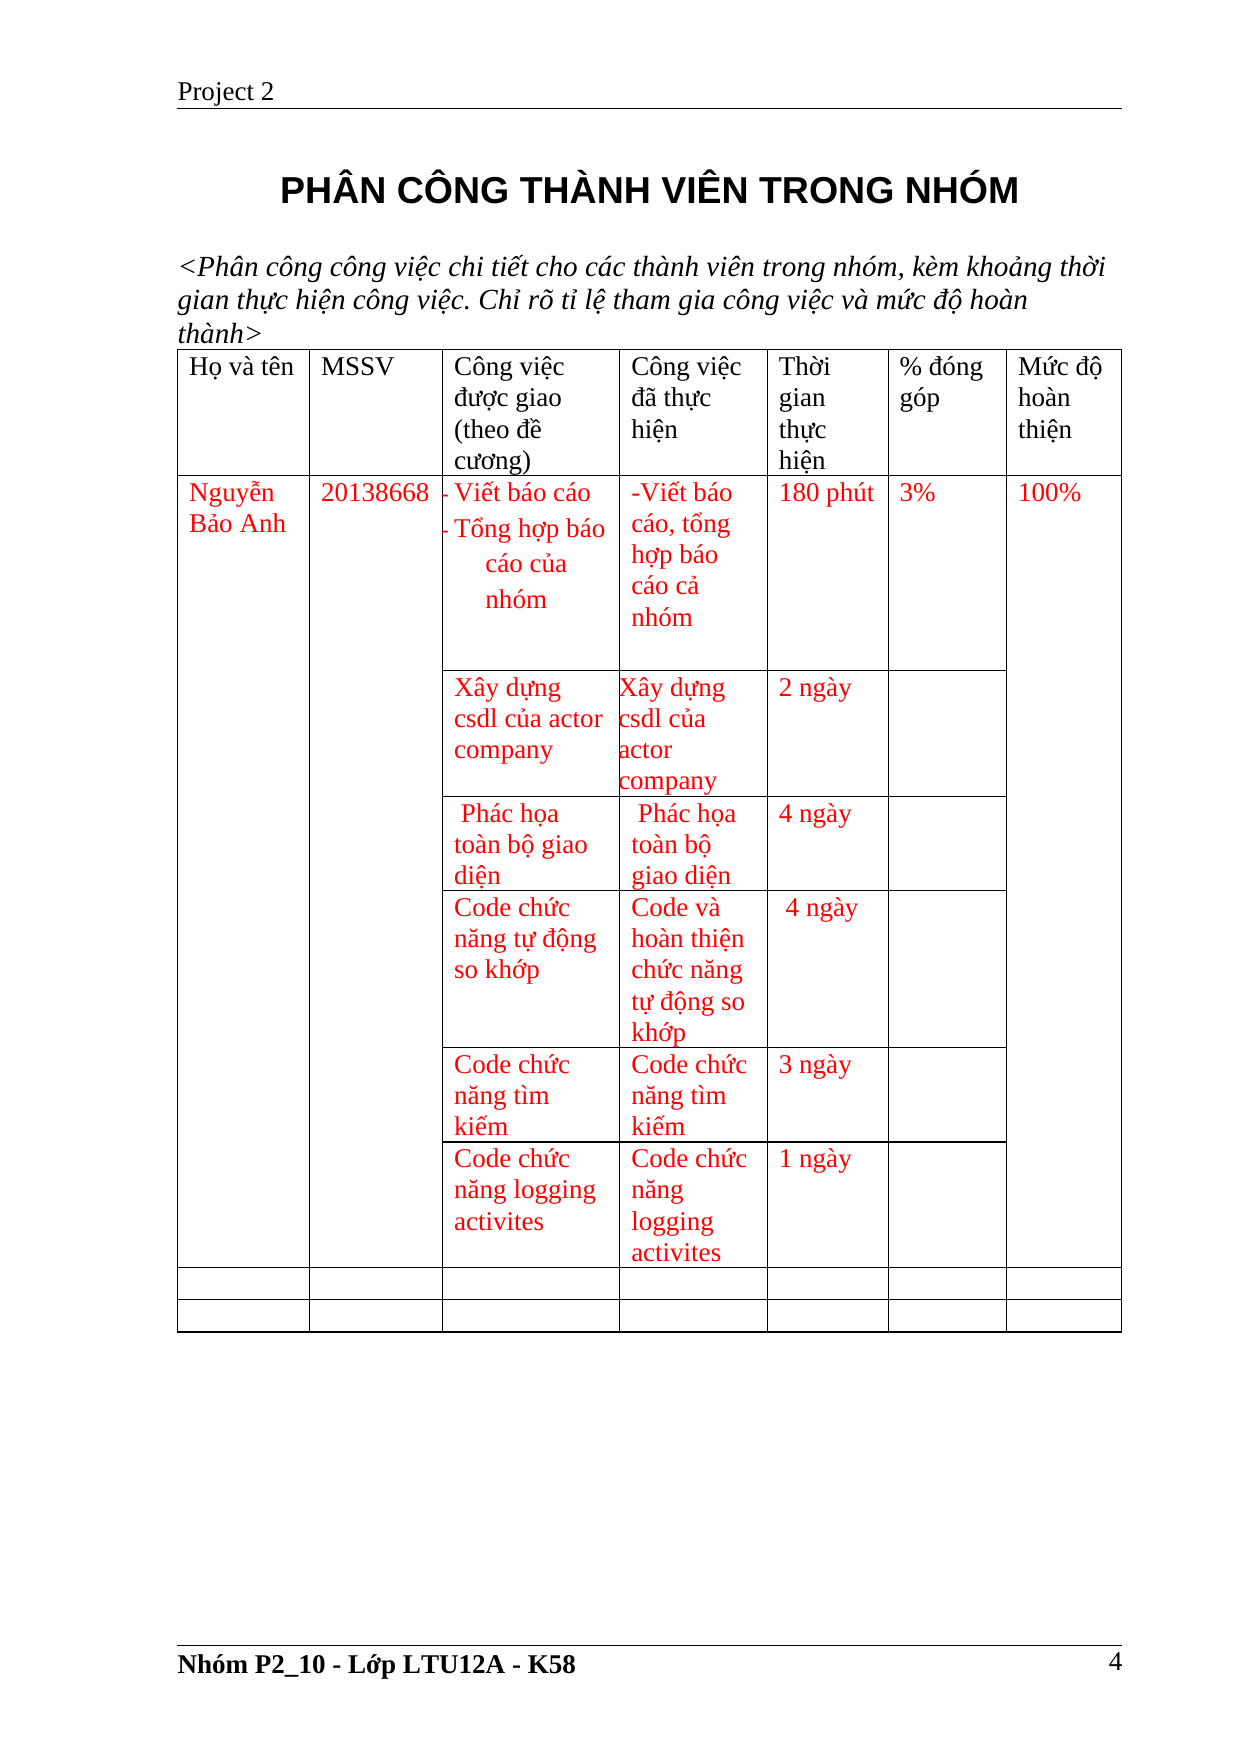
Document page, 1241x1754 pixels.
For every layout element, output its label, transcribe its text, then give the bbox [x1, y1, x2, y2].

table_cell [620, 1300, 767, 1331]
table_cell Phác họa toàn bộ giao diện [620, 797, 767, 890]
table_cell [889, 1048, 1006, 1141]
table_cell 20138668 [310, 476, 442, 1267]
table_cell 4 ngày [768, 797, 888, 890]
table_cell Xây dựng csdl của actor company [443, 671, 619, 796]
table_cell [1007, 1300, 1121, 1331]
table_cell [1007, 1268, 1121, 1299]
table_cell [768, 1300, 888, 1331]
table_header Mức độ hoàn thiện [1007, 350, 1121, 475]
table_header Công việc được giao (theo đề cương) [443, 350, 619, 475]
table_cell Code chức năng tìm kiếm [443, 1048, 619, 1141]
table_cell Code chức năng logging activites [443, 1143, 619, 1267]
table_cell [178, 1300, 309, 1331]
table_cell 3% [889, 476, 1006, 670]
text PHÂN CÔNG THÀNH VIÊN TRONG NHÓM [177, 168, 1122, 211]
table_cell [310, 1268, 442, 1299]
table_cell -Viết báo cáo, tổng hợp báo cáo cả nhóm [620, 476, 767, 670]
table_cell [889, 1300, 1006, 1331]
table_cell [889, 1268, 1006, 1299]
table_cell [443, 1300, 619, 1331]
table_cell [310, 1300, 442, 1331]
table_cell Code chức năng logging activites [620, 1143, 767, 1267]
table_header MSSV [310, 350, 442, 475]
table_cell 2 ngày [768, 671, 888, 796]
table_cell Xây dựng csdl của actor company [620, 671, 767, 796]
table_cell [889, 891, 1006, 1047]
table_cell 180 phút [768, 476, 888, 670]
table_cell [889, 797, 1006, 890]
table_cell Code và hoàn thiện chức năng tự động so khớp [620, 891, 767, 1047]
table_cell 3 ngày [768, 1048, 888, 1141]
table_cell Viết báo cáo Tổng hợp báo cáo của nhóm [443, 476, 619, 670]
table_cell Phác họa toàn bộ giao diện [443, 797, 619, 890]
table_cell [178, 1268, 309, 1299]
table_cell Code chức năng tự động so khớp [443, 891, 619, 1047]
table_cell [443, 1268, 619, 1299]
table_cell [768, 1268, 888, 1299]
table_cell [889, 1143, 1006, 1267]
table_cell [620, 1268, 767, 1299]
table_cell 1 ngày [768, 1143, 888, 1267]
table_header Thời gian thực hiện [768, 350, 888, 475]
table_cell 100% [1007, 476, 1121, 1267]
table_cell 4 ngày [768, 891, 888, 1047]
text <Phân công công việc chi tiết cho các thành viên trong nhóm, kèm khoảng thời gian thực hiện công việc. Chỉ rõ tỉ lệ tham gia công việc và mức độ hoàn thành> [177, 249, 1122, 349]
table_cell Code chức năng tìm kiếm [620, 1048, 767, 1141]
table_header Công việc đã thực hiện [620, 350, 767, 475]
table_header % đóng góp [889, 350, 1006, 475]
table_cell [889, 671, 1006, 796]
table_header Họ và tên [178, 350, 309, 475]
table_cell Nguyễn Bảo Anh [178, 476, 309, 1267]
